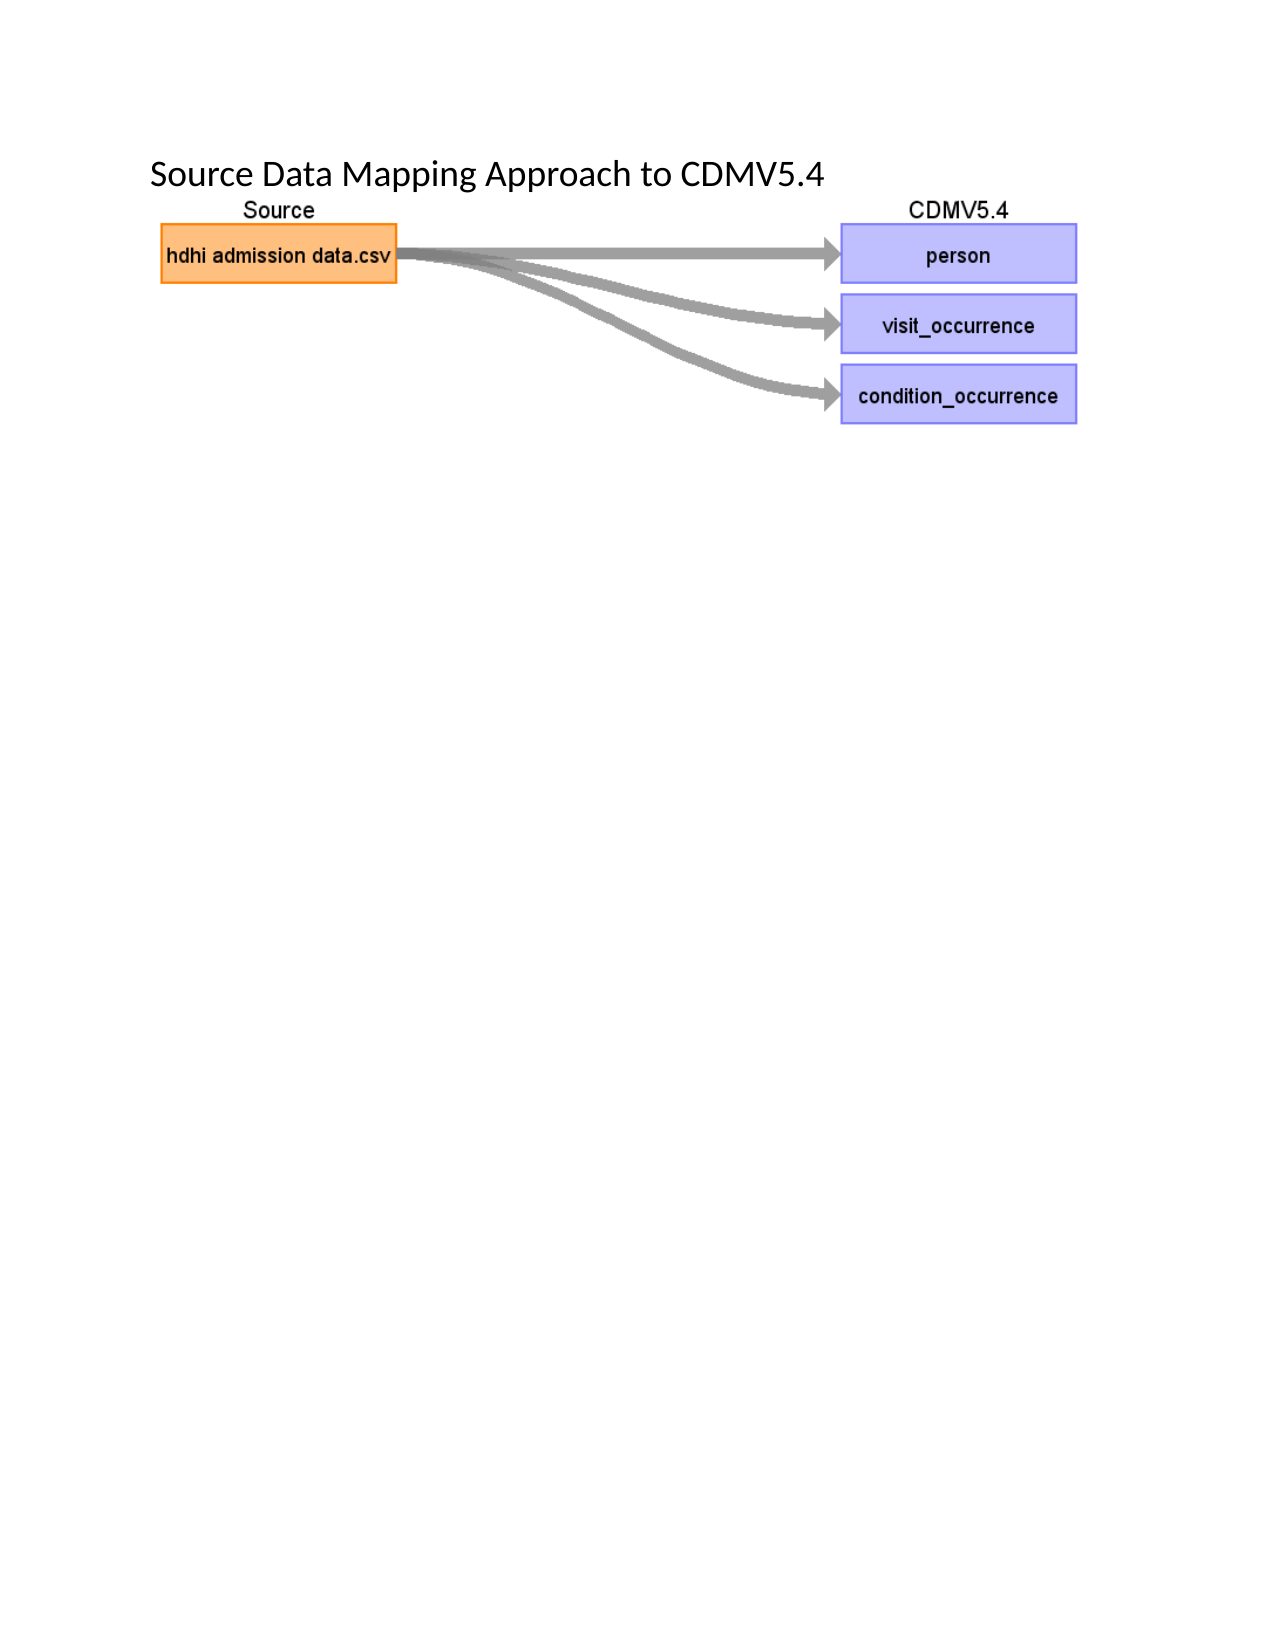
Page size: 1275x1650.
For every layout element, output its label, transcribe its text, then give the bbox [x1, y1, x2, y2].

text Source Data Mapping Approach to CDMV5.4 [150, 150, 1125, 201]
picture [150, 201, 1088, 441]
